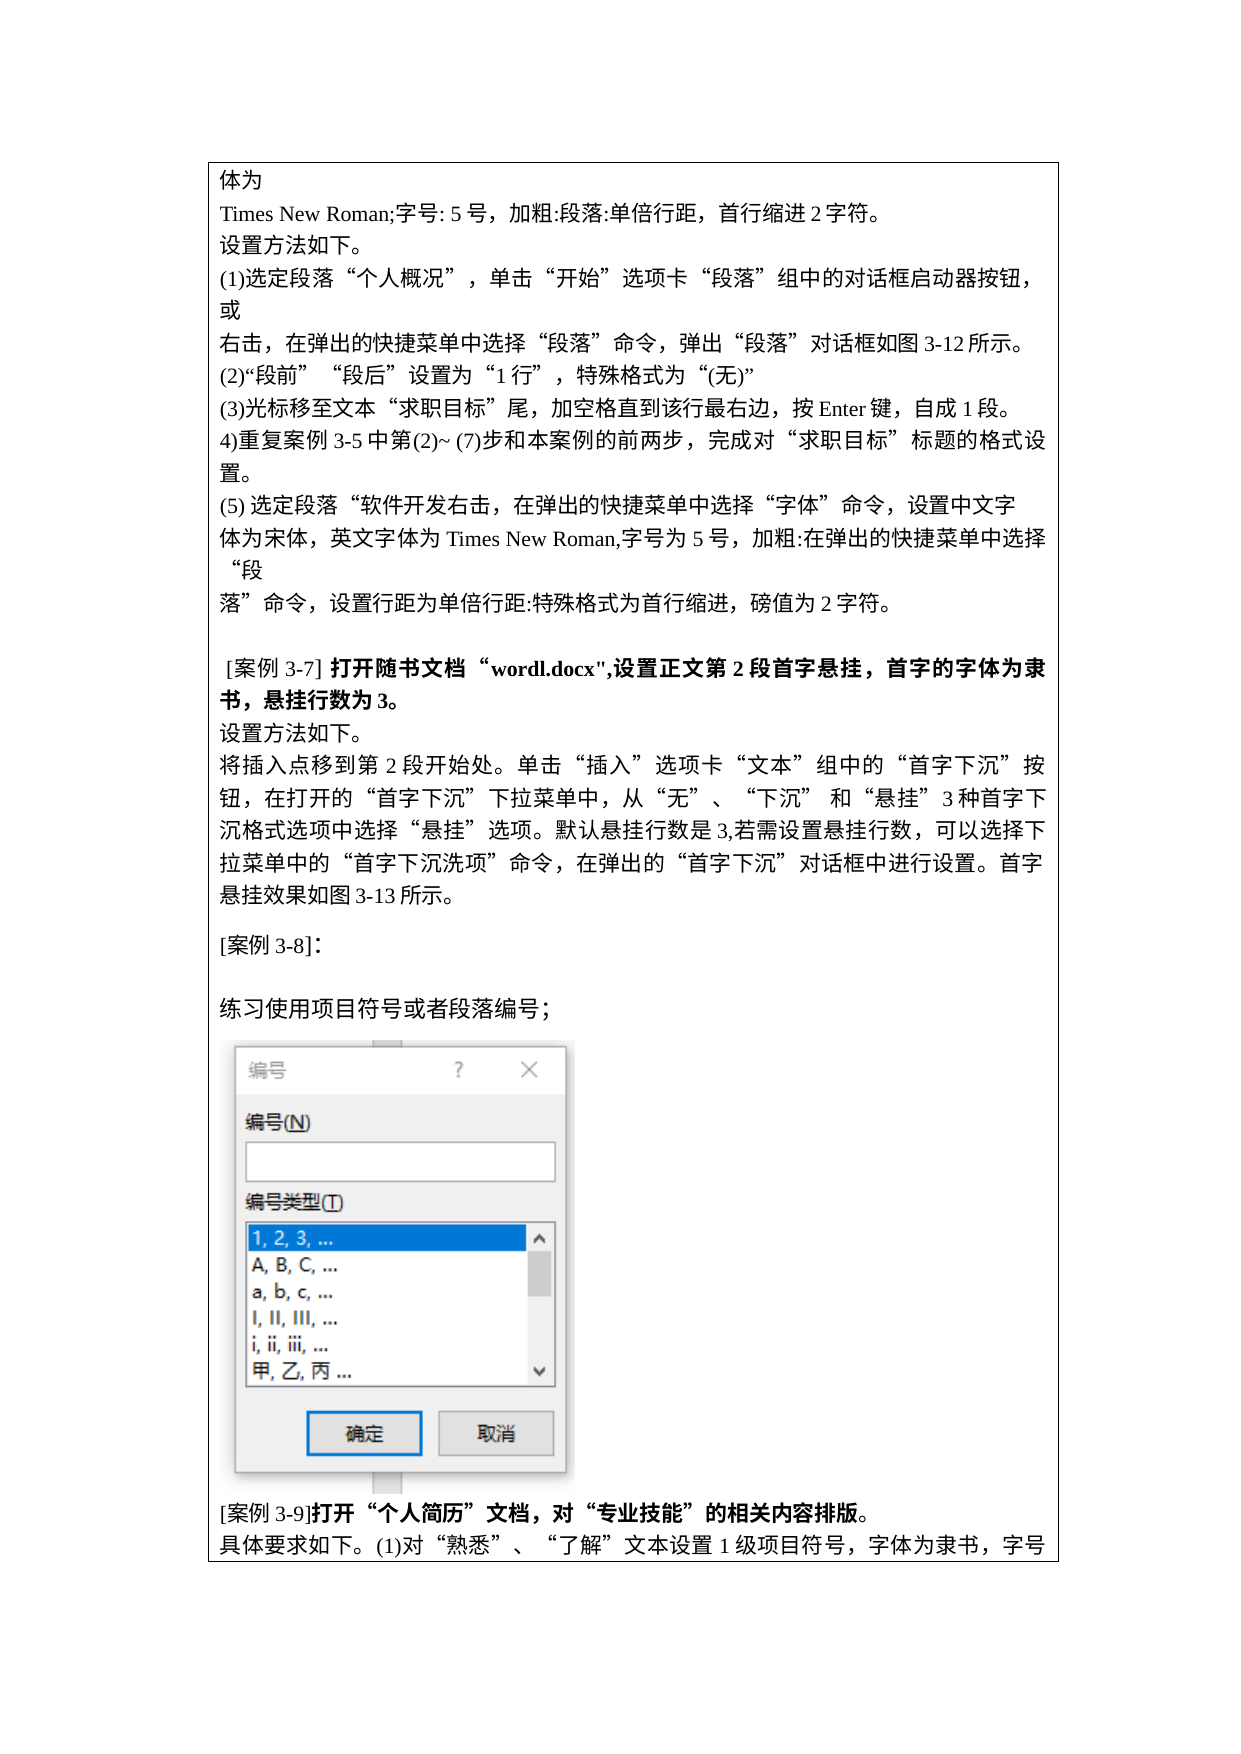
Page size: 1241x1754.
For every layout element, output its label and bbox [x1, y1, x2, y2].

picture [219, 1040, 575, 1494]
table_cell [209, 163, 1058, 1561]
